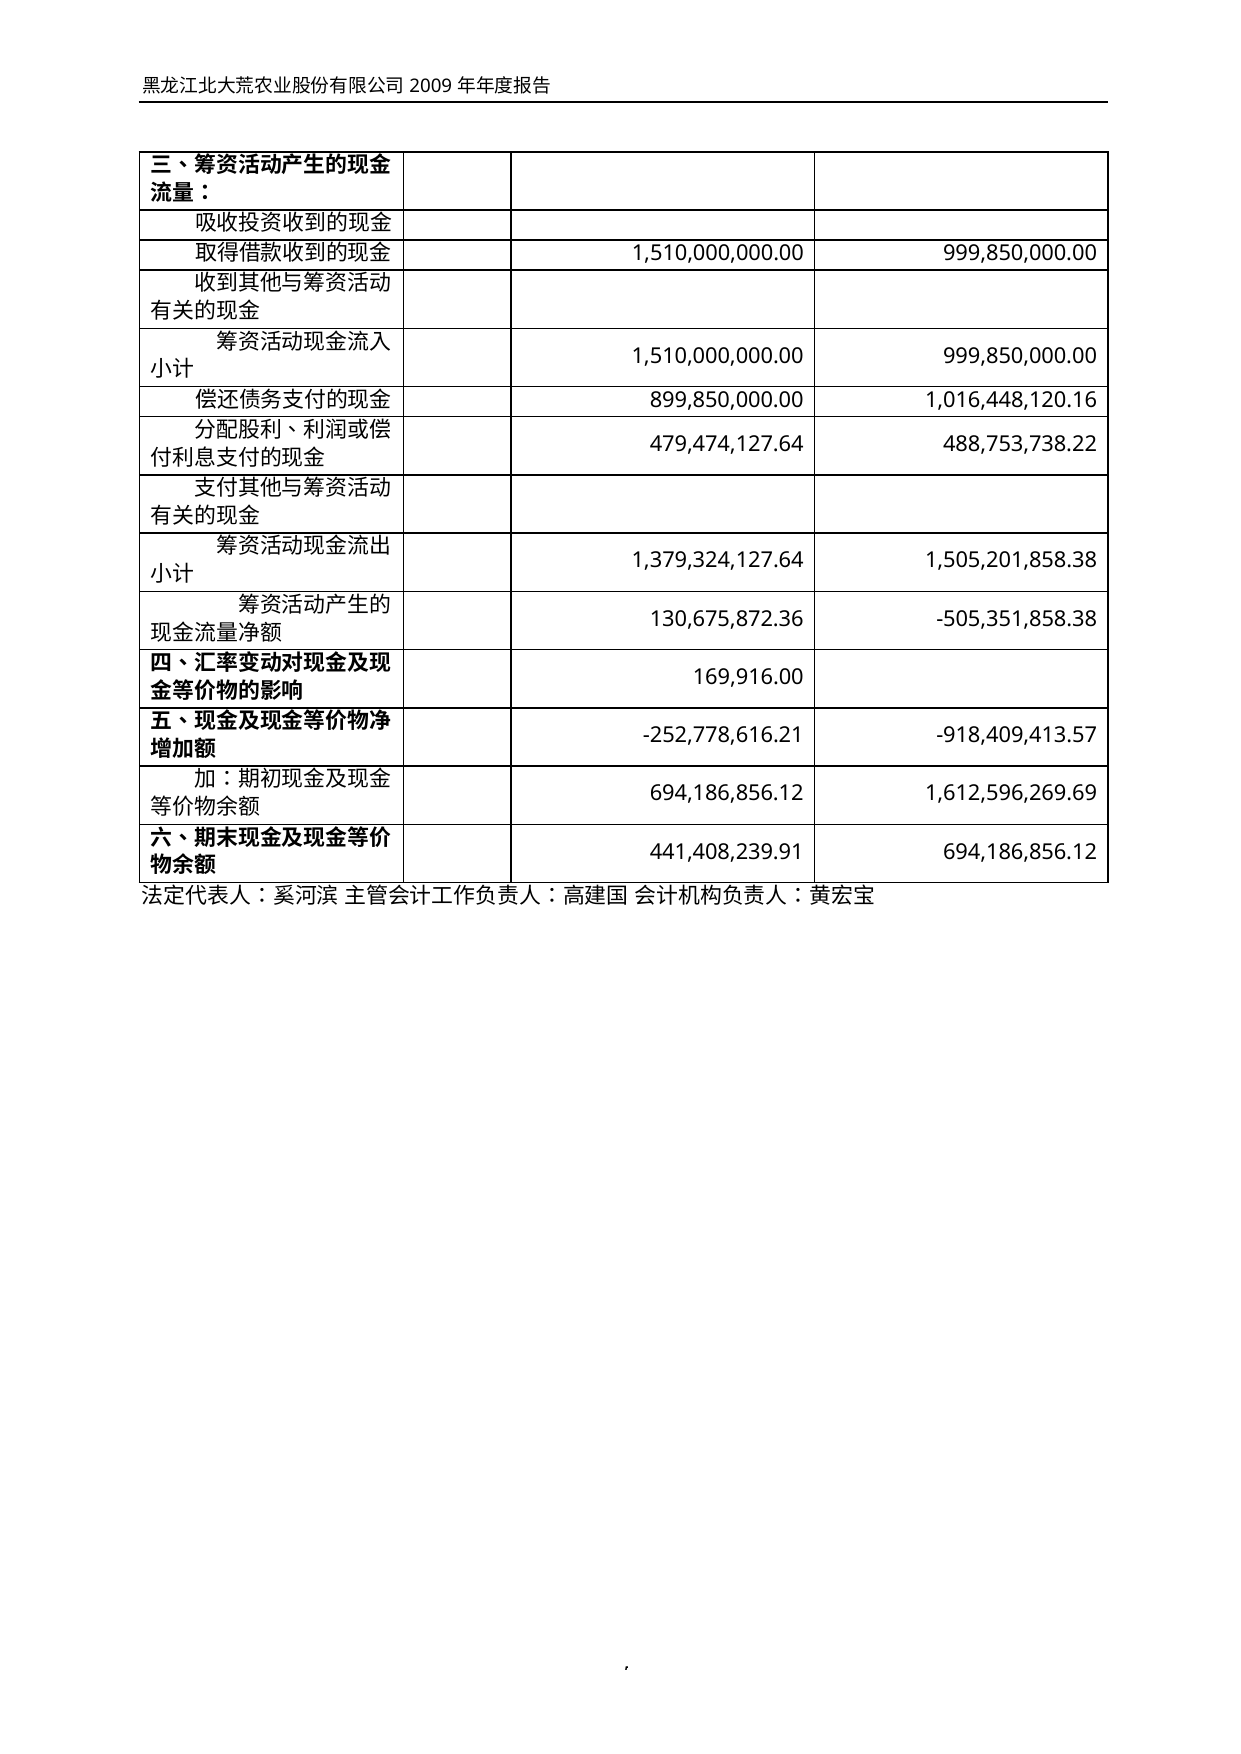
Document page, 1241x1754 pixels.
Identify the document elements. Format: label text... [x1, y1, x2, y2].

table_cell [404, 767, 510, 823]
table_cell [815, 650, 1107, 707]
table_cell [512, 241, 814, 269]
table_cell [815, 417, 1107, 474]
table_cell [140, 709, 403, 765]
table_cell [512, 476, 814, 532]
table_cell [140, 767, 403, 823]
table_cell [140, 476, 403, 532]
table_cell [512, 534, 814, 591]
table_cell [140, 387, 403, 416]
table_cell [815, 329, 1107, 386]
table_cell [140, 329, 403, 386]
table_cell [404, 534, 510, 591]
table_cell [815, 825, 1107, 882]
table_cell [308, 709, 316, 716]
text 法定代表人：奚河滨 主管会计工作负责人：高建国 会计机构负责人：黄宏宝 [142, 883, 1106, 908]
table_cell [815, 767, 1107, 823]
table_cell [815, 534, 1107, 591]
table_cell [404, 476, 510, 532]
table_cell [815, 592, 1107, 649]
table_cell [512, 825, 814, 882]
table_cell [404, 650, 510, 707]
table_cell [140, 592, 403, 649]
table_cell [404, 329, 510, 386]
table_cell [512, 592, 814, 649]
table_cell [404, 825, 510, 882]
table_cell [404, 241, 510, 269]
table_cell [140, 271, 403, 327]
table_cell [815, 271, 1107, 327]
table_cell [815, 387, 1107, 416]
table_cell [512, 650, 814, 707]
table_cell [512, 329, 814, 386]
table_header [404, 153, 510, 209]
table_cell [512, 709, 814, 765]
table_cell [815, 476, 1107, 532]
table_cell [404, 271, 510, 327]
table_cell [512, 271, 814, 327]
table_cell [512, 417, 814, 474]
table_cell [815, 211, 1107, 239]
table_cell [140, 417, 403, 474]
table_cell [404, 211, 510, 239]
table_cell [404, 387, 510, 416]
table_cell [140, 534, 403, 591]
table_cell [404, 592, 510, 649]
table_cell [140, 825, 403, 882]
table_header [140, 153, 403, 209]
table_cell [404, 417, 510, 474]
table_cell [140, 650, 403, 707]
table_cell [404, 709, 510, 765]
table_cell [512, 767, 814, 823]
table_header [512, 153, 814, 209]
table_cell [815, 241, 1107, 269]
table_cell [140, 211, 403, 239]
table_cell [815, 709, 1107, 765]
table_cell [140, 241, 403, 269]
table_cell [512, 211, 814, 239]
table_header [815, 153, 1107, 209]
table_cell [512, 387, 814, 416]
